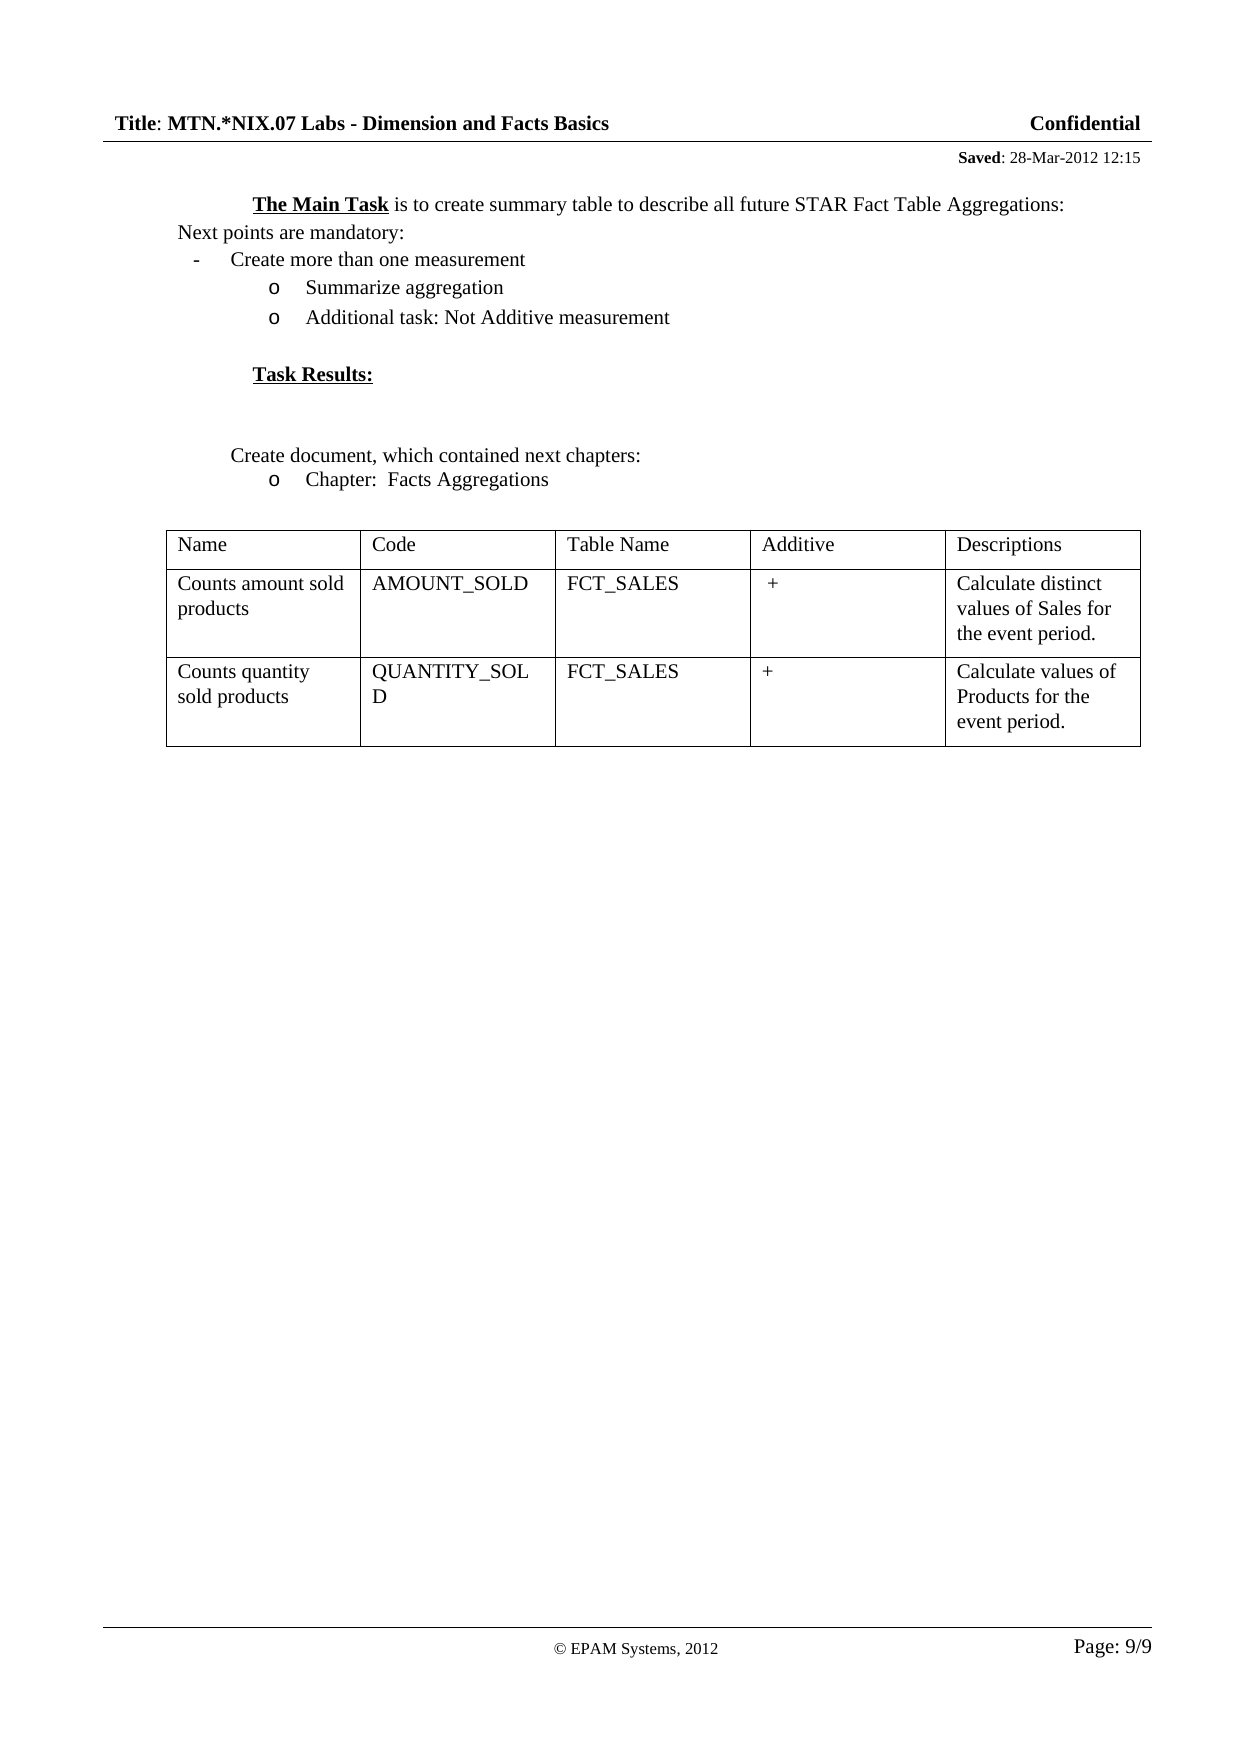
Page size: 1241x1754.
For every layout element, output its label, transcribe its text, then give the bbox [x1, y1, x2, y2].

table_cell AMOUNT_SOLD [361, 570, 555, 657]
list Additional task: Not Additive measurement [268, 304, 1152, 330]
text Task Results: [177, 362, 1152, 386]
table_header Additive [751, 531, 945, 569]
table_header Descriptions [946, 531, 1140, 569]
table_cell Counts quantity sold products [167, 658, 360, 746]
list Summarize aggregation [268, 275, 1152, 301]
list Create more than one measurement [193, 247, 1152, 271]
text Next points are mandatory: [177, 220, 1152, 244]
text The Main Task is to create summary table to describe all future STAR Fact Table Aggregations: [177, 192, 1152, 216]
table_cell FCT_SALES [556, 658, 750, 746]
table_cell Calculate distinct values of Sales for the event period. [946, 570, 1140, 657]
table_header Table Name [556, 531, 750, 569]
table_header Name [167, 531, 360, 569]
table_header Code [361, 531, 555, 569]
table_cell FCT_SALES [556, 570, 750, 657]
table_cell Calculate values of Products for the event period. [946, 658, 1140, 746]
list Chapter: Facts Aggregations [268, 467, 1152, 493]
table_cell + [751, 658, 945, 746]
table_cell QUANTITY_SOLD [361, 658, 555, 746]
table_cell Counts amount sold products [167, 570, 360, 657]
list Create document, which contained next chapters: [230, 442, 1152, 467]
table_cell + [751, 570, 945, 657]
